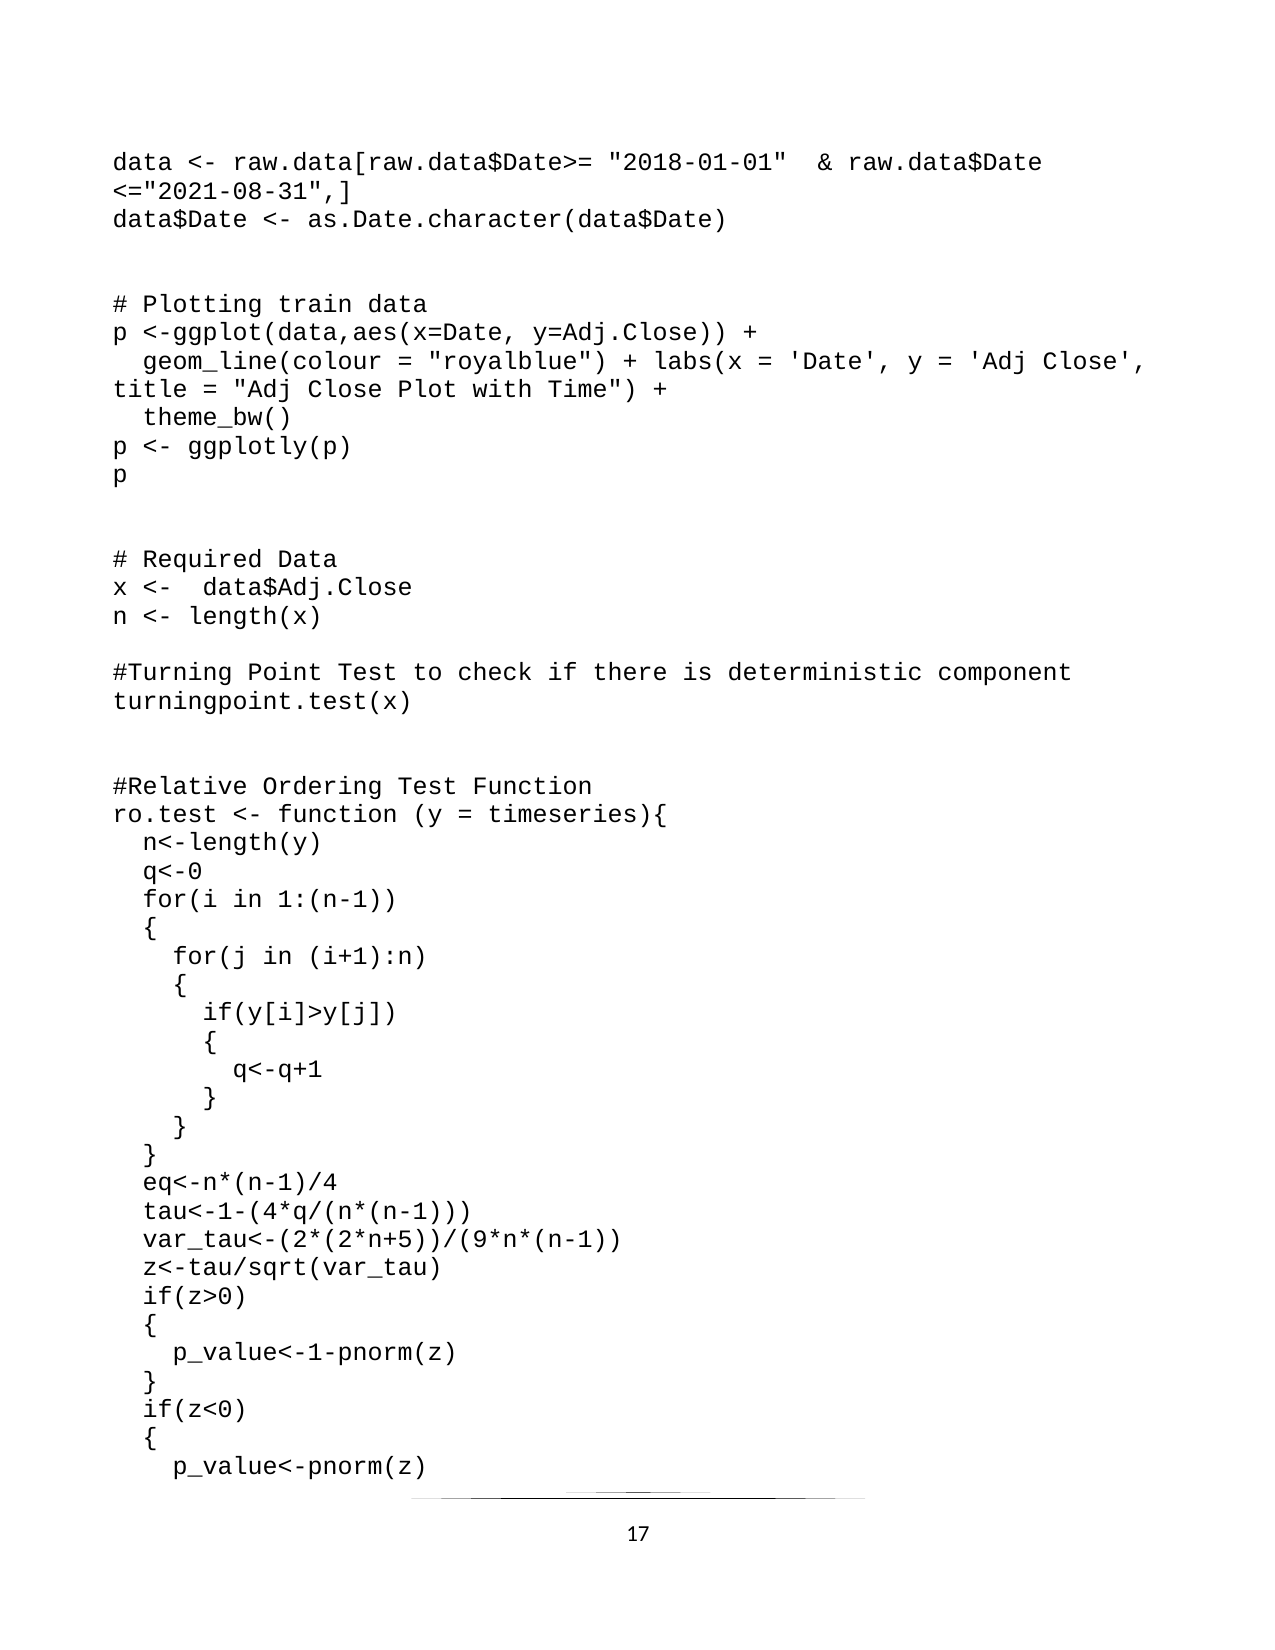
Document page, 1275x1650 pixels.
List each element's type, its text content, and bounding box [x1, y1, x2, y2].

text p_value<-1-pnorm(z) [112, 1340, 1162, 1368]
text z<-tau/sqrt(var_tau) [112, 1255, 1162, 1283]
text if(z>0) [112, 1283, 1162, 1312]
text } [112, 1142, 1162, 1170]
text { [112, 972, 1162, 1000]
text x <- data$Adj.Close [112, 575, 1162, 603]
text { [112, 1425, 1162, 1453]
text geom_line(colour = "royalblue") + labs(x = 'Date', y = 'Adj Close', title = "Adj Close Plot with Time") + [112, 348, 1162, 405]
text tau<-1-(4*q/(n*(n-1))) [112, 1198, 1162, 1227]
text p_value<-pnorm(z) [112, 1453, 1162, 1482]
text q<-q+1 [112, 1057, 1162, 1085]
text } [112, 1368, 1162, 1397]
text data <- raw.data[raw.data$Date>= "2018-01-01" & raw.data$Date <="2021-08-31",] [112, 150, 1162, 207]
text p <- ggplotly(p) [112, 433, 1162, 462]
text n<-length(y) [112, 830, 1162, 858]
text p <-ggplot(data,aes(x=Date, y=Adj.Close)) + [112, 320, 1162, 348]
text q<-0 [112, 858, 1162, 887]
text { [112, 915, 1162, 943]
text n <- length(x) [112, 603, 1162, 632]
text { [112, 1312, 1162, 1340]
text # Plotting train data [112, 292, 1162, 320]
text { [112, 1028, 1162, 1057]
text if(y[i]>y[j]) [112, 1000, 1162, 1028]
text } [112, 1113, 1162, 1142]
text if(z<0) [112, 1397, 1162, 1425]
text for(j in (i+1):n) [112, 943, 1162, 972]
text ro.test <- function (y = timeseries){ [112, 802, 1162, 830]
text for(i in 1:(n-1)) [112, 887, 1162, 915]
text turningpoint.test(x) [112, 688, 1162, 717]
text theme_bw() [112, 405, 1162, 433]
text data$Date <- as.Date.character(data$Date) [112, 207, 1162, 235]
text #Turning Point Test to check if there is deterministic component [112, 660, 1162, 688]
text } [112, 1085, 1162, 1113]
text var_tau<-(2*(2*n+5))/(9*n*(n-1)) [112, 1227, 1162, 1255]
text #Relative Ordering Test Function [112, 773, 1162, 802]
text # Required Data [112, 547, 1162, 575]
text p [112, 462, 1162, 490]
text eq<-n*(n-1)/4 [112, 1170, 1162, 1198]
